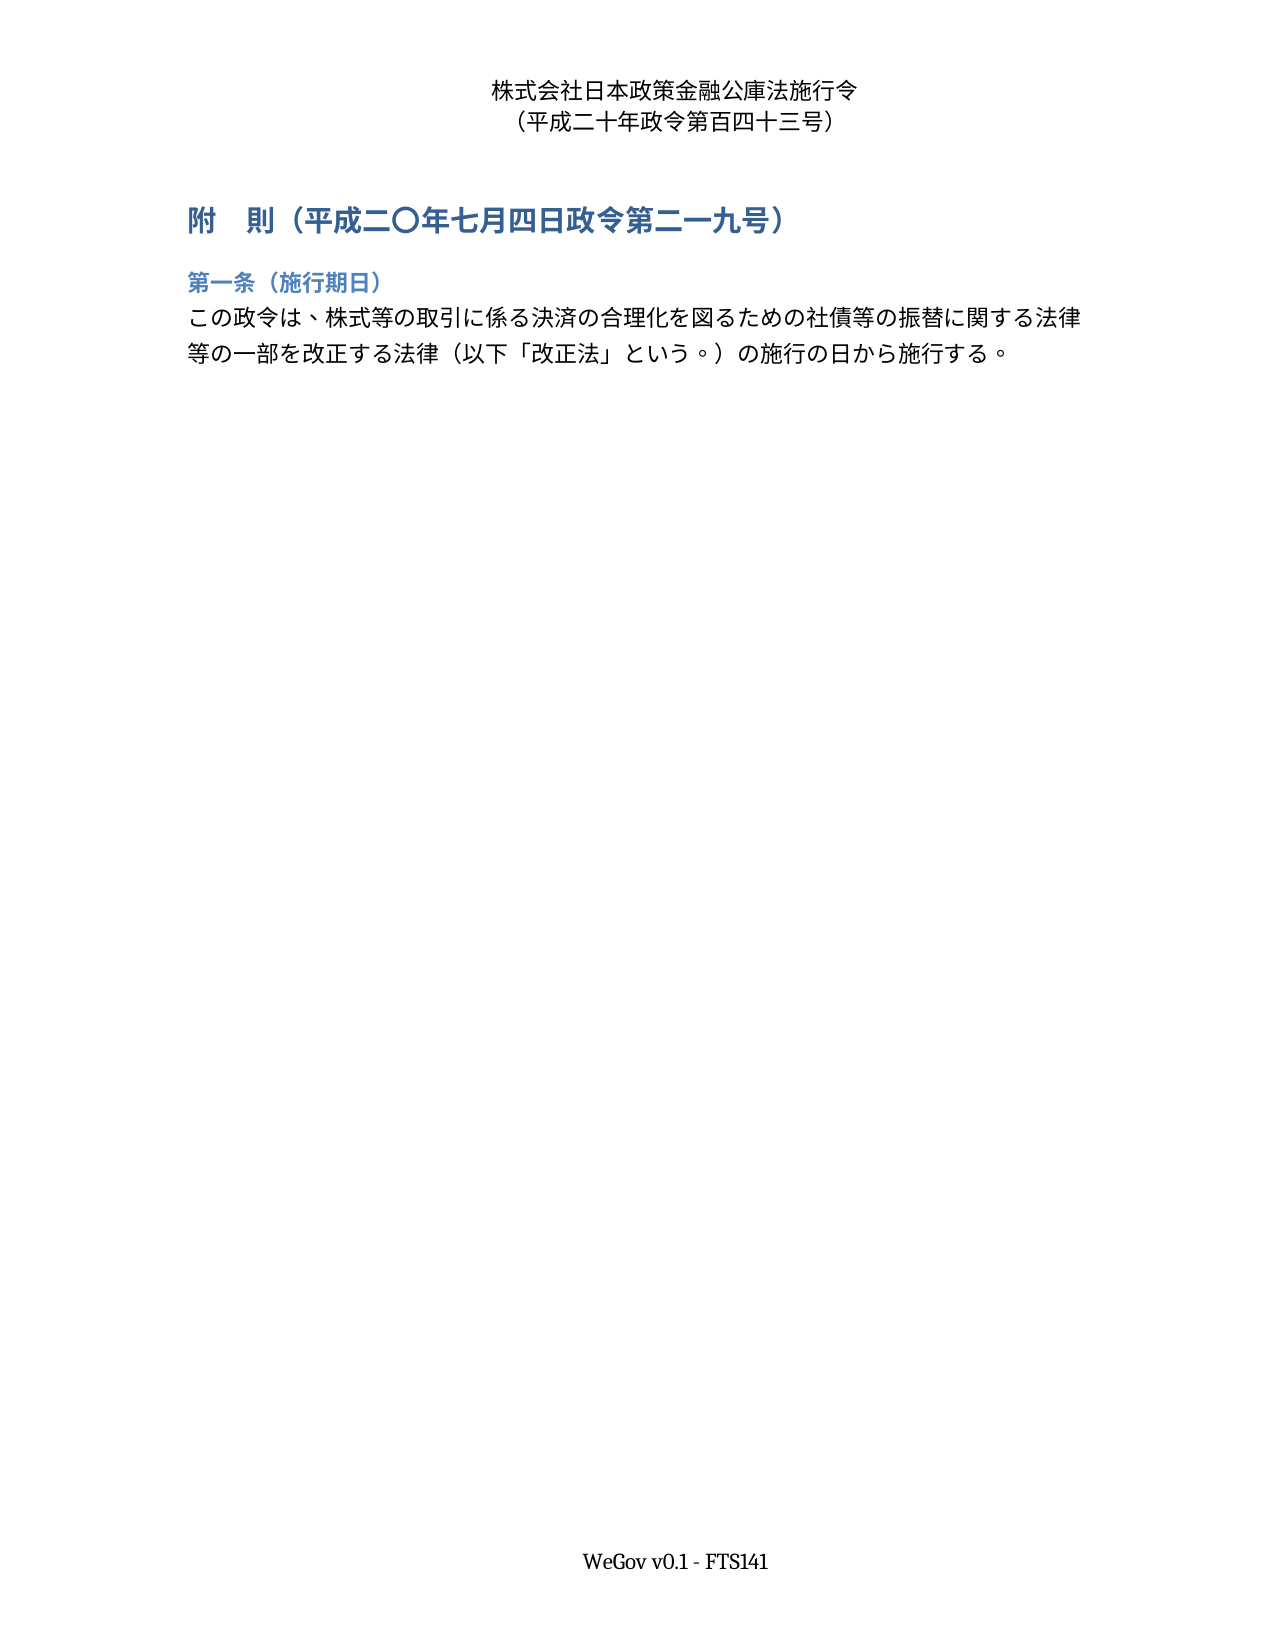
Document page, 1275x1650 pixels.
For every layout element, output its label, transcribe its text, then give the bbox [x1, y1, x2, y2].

text この政令は、株式等の取引に係る決済の合理化を図るための社債等の振替に関する法律等の一部を改正する法律（以下「改正法」という。）の施行の日から施行する。 [187, 302, 1087, 369]
subtitle 第一条（施行期日） [187, 266, 1087, 298]
subtitle 附 則（平成二〇年七月四日政令第二一九号） [187, 200, 1087, 240]
